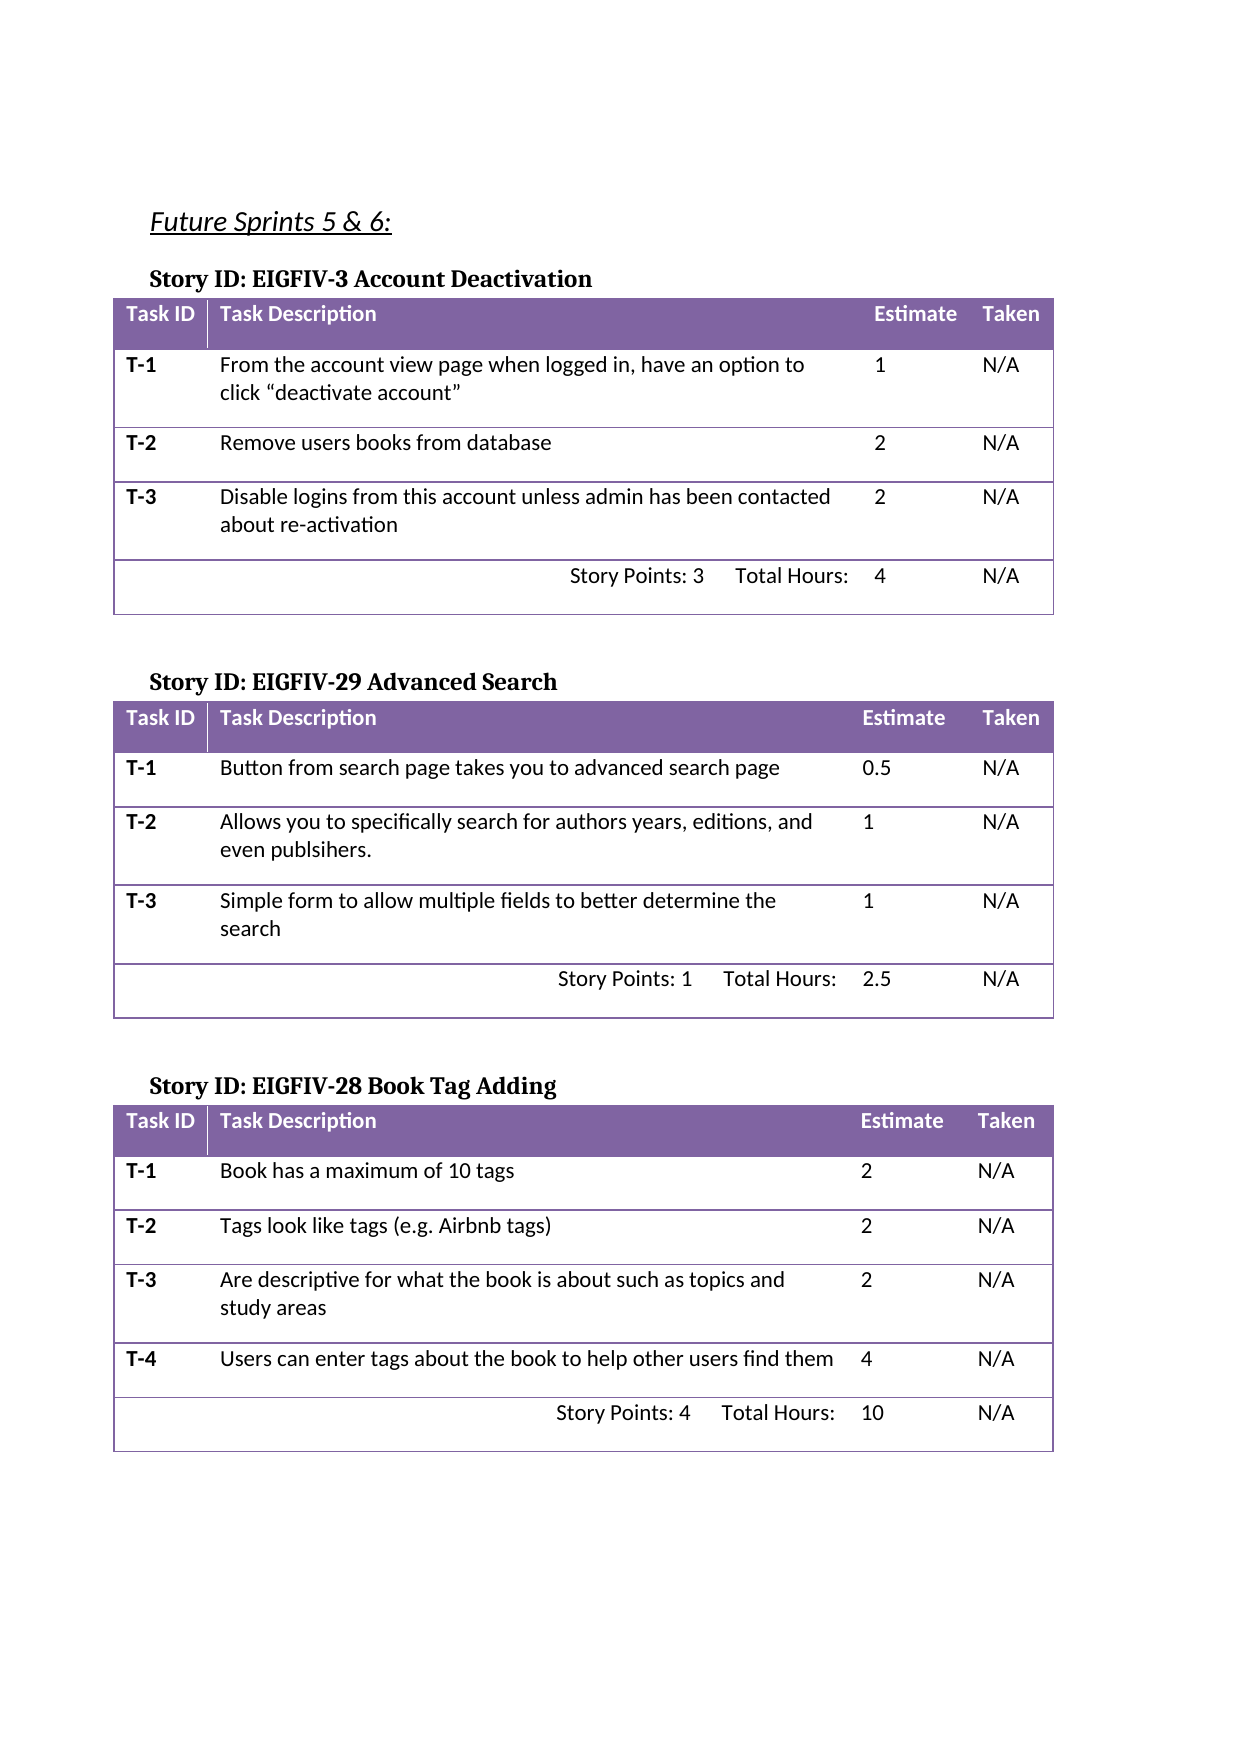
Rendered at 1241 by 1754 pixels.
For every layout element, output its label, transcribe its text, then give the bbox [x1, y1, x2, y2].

table_cell Allows you to specifically search for authors years, editions, and even publsihers. [208, 808, 850, 884]
text Future Sprints 5 & 6: [150, 203, 1090, 239]
subtitle Story ID: EIGFIV-29 Advanced Search [150, 668, 1090, 697]
table_cell 2 [862, 428, 970, 481]
table_cell Users can enter tags about the book to help other users find them [208, 1344, 848, 1396]
table_header Taken [965, 1106, 1052, 1155]
table_header Estimate [862, 300, 970, 348]
table_cell T-1 [115, 350, 207, 427]
table_header Taken [970, 300, 1053, 348]
table_cell 4 [862, 561, 970, 614]
table_cell 0.5 [850, 753, 970, 806]
table_cell T-1 [115, 1157, 207, 1209]
table_cell Story Points: 4 Total Hours: [208, 1398, 848, 1451]
table_cell T-3 [115, 1265, 207, 1342]
table_cell Button from search page takes you to advanced search page [208, 753, 850, 806]
table_header Task Description [208, 703, 850, 752]
table_header Estimate [850, 703, 970, 752]
table_header Taken [970, 703, 1053, 752]
subtitle Story ID: EIGFIV-28 Book Tag Adding [150, 1072, 1090, 1100]
table_cell T-4 [115, 1344, 207, 1396]
table_cell T-2 [115, 428, 207, 481]
table_cell Simple form to allow multiple fields to better determine the search [208, 886, 850, 963]
table_cell Are descriptive for what the book is about such as topics and study areas [208, 1265, 848, 1342]
table_cell 2.5 [850, 965, 970, 1017]
table_cell Disable logins from this account unless admin has been contacted about re-activation [208, 483, 862, 559]
table_cell [115, 965, 207, 1017]
table_header Task Description [208, 300, 862, 348]
table_cell Book has a maximum of 10 tags [208, 1157, 848, 1209]
subtitle Story ID: EIGFIV-3 Account Deactivation [150, 265, 1090, 293]
table_cell T-1 [115, 753, 207, 806]
table_cell 4 [848, 1344, 965, 1396]
table_cell N/A [965, 1211, 1052, 1264]
table_cell N/A [970, 350, 1053, 427]
table_cell N/A [965, 1265, 1052, 1342]
table_cell N/A [970, 753, 1053, 806]
table_cell Story Points: 3 Total Hours: [208, 561, 862, 614]
table_cell 10 [848, 1398, 965, 1451]
table_cell T-3 [115, 886, 207, 963]
table_cell N/A [965, 1398, 1052, 1451]
table_cell N/A [965, 1157, 1052, 1209]
table_cell 1 [850, 886, 970, 963]
table_cell N/A [970, 483, 1053, 559]
table_cell 1 [862, 350, 970, 427]
table_cell N/A [970, 886, 1053, 963]
table_header Task ID [115, 300, 207, 348]
table_cell N/A [970, 561, 1053, 614]
table_cell T-2 [115, 1211, 207, 1264]
table_header Task Description [208, 1106, 848, 1155]
table_cell Remove users books from database [208, 428, 862, 481]
table_header Task ID [115, 703, 207, 752]
table_cell N/A [970, 808, 1053, 884]
table_cell T-3 [115, 483, 207, 559]
table_cell N/A [970, 965, 1053, 1017]
table_header Task ID [115, 1106, 207, 1155]
table_cell 2 [848, 1265, 965, 1342]
table_cell 1 [850, 808, 970, 884]
table_cell 2 [848, 1157, 965, 1209]
table_header Estimate [848, 1106, 965, 1155]
table_cell [115, 561, 207, 614]
table_cell N/A [965, 1344, 1052, 1396]
table_cell Tags look like tags (e.g. Airbnb tags) [208, 1211, 848, 1264]
table_cell Story Points: 1 Total Hours: [208, 965, 850, 1017]
table_cell 2 [862, 483, 970, 559]
table_cell From the account view page when logged in, have an option to click “deactivate account” [208, 350, 862, 427]
table_cell T-2 [115, 808, 207, 884]
table_cell 2 [848, 1211, 965, 1264]
table_cell N/A [970, 428, 1053, 481]
table_cell [115, 1398, 207, 1451]
